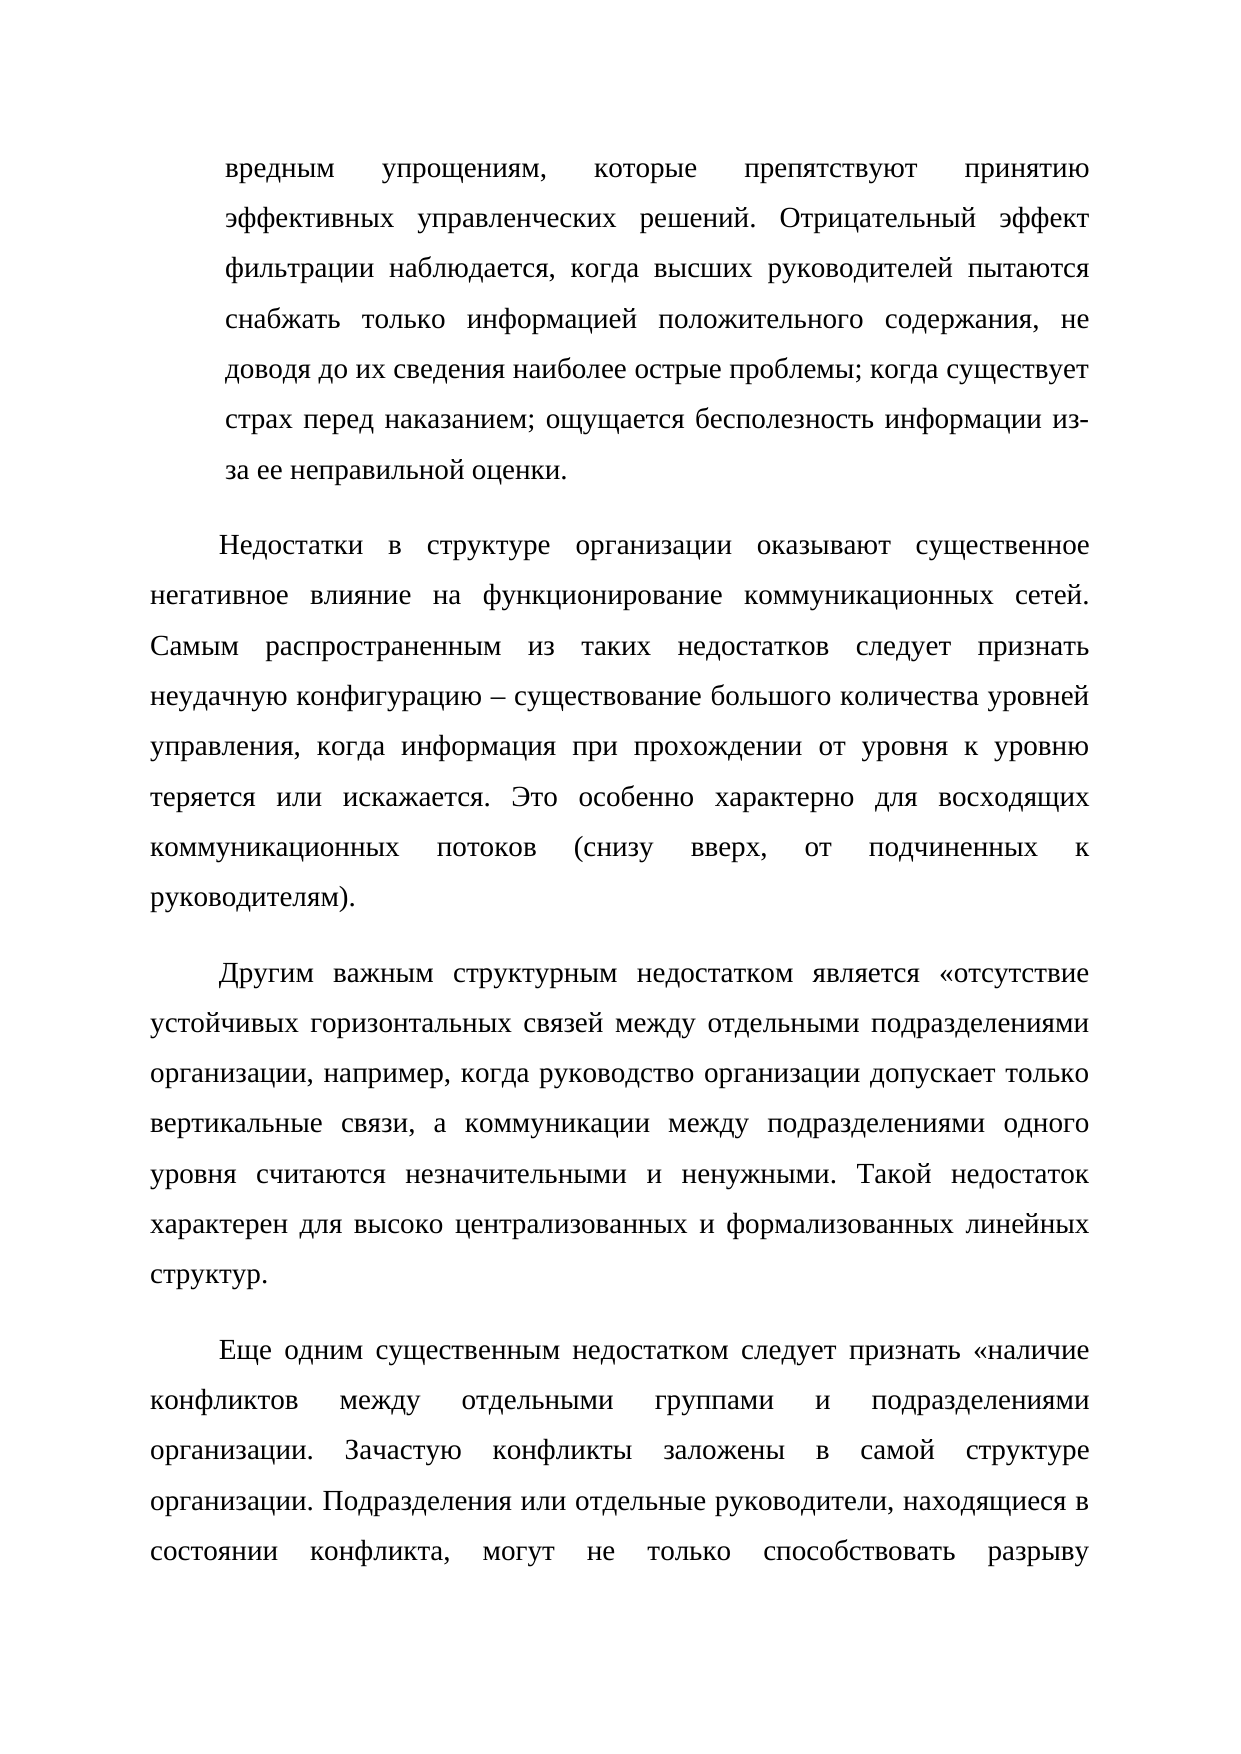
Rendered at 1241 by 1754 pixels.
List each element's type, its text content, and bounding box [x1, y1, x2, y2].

text Недостатки в структуре организации оказывают существенное негативное влияние на функционирование коммуникационных сетей. Самым распространенным из таких недостатков следует признать неудачную конфигурацию – существование большого количества уровней управления, когда информация при прохождении от уровня к уровню теряется или искажается. Это особенно характерно для восходящих коммуникационных потоков (снизу вверх, от подчиненных к руководителям). [150, 527, 1090, 913]
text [150, 1332, 1090, 1567]
text Другим важным структурным недостатком является «отсутствие устойчивых горизонтальных связей между отдельными подразделениями организации, например, когда руководство организации допускает только вертикальные связи, а коммуникации между подразделениями одного уровня считаются незначительными и ненужными. Такой недостаток характерен для высоко централизованных и формализованных линейных структур. [150, 955, 1090, 1290]
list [187, 150, 1090, 485]
